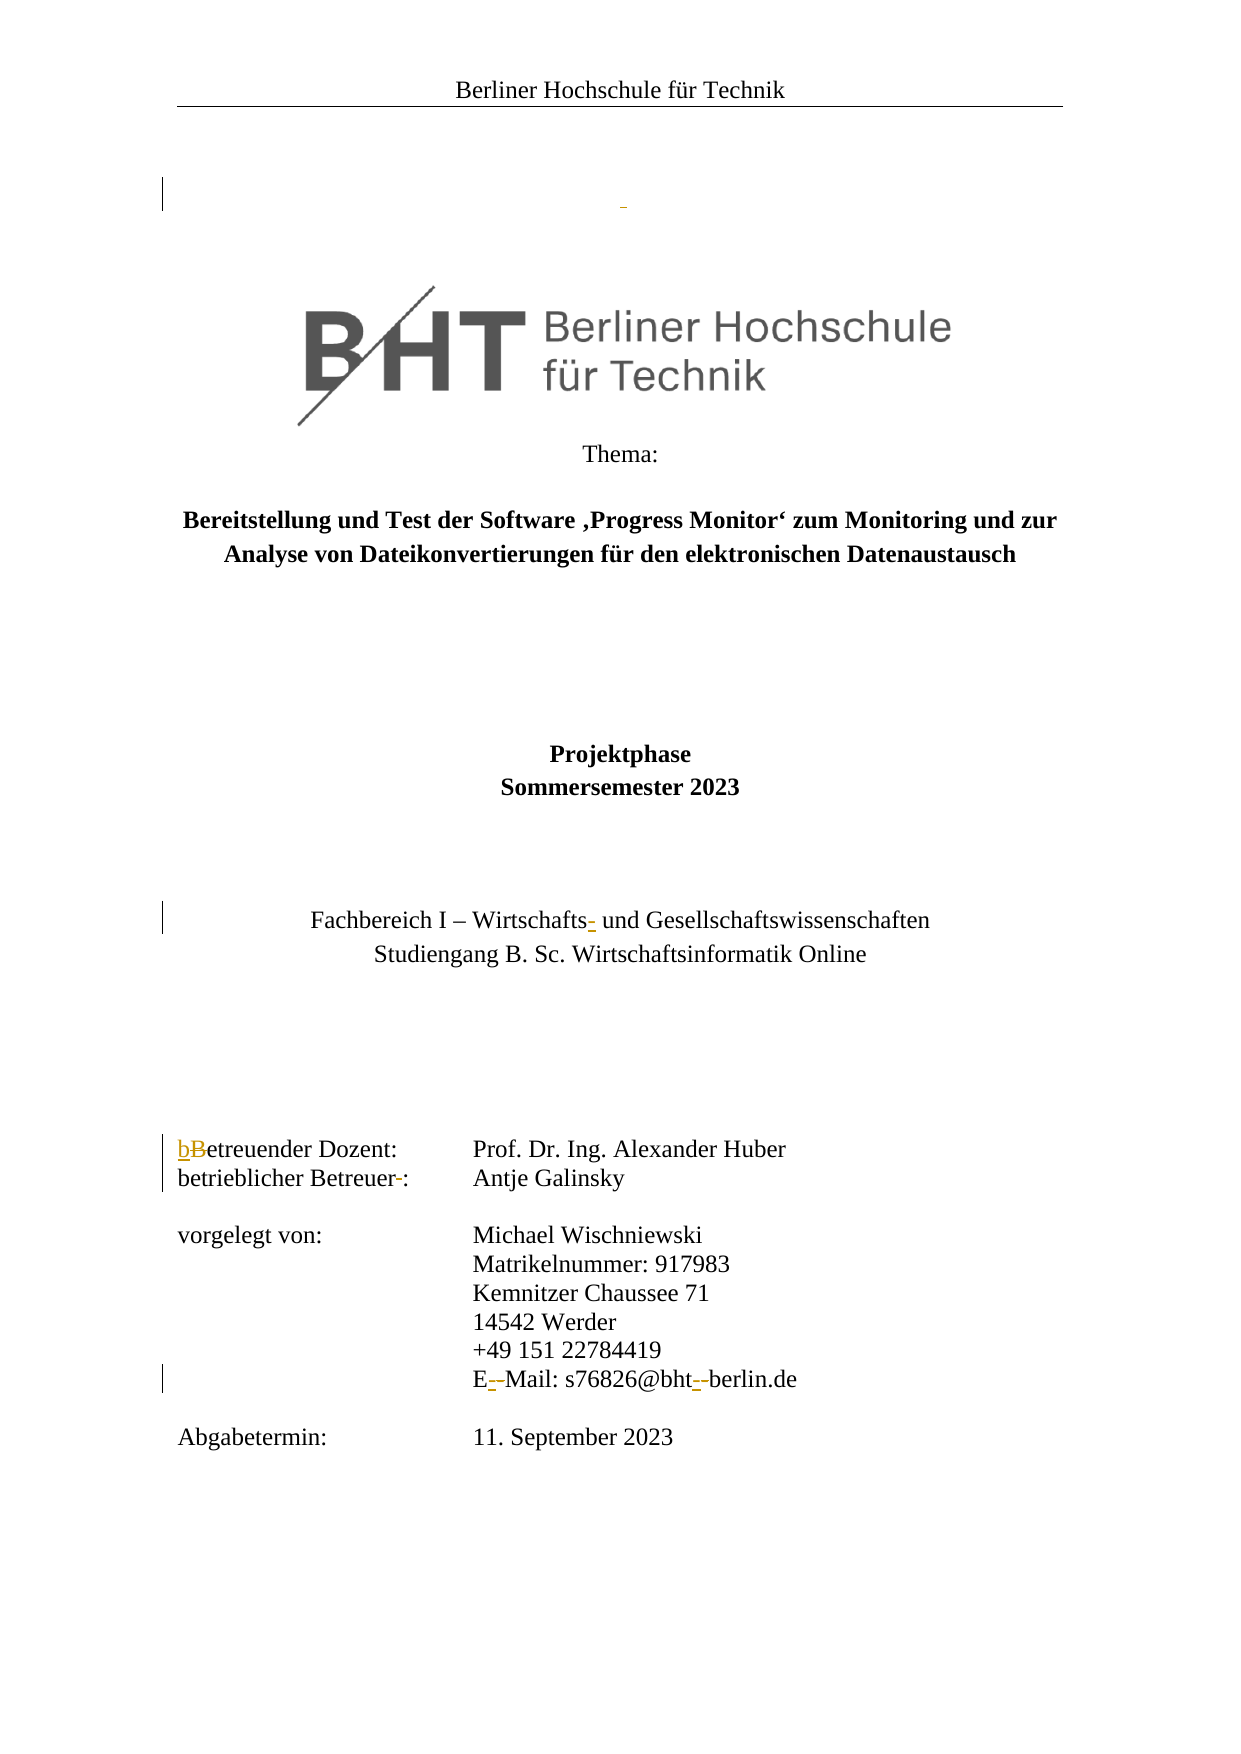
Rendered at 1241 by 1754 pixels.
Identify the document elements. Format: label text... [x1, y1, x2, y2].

text 14542 Werder [472, 1307, 1063, 1335]
picture [283, 277, 957, 434]
text +49 151 22784419 [472, 1335, 1063, 1364]
text Projektphase [177, 734, 1063, 767]
text etreuender Dozent: Prof. Dr. Ing. Alexander Huber [177, 1134, 1063, 1163]
text Abgabetermin: 11. September 2023 [177, 1422, 1063, 1450]
text Bereitstellung und Test der Software ‚Progress Monitor‘ zum Monitoring und zur Analyse von Dateikonvertierungen für den elektronischen Datenaustausch [177, 501, 1063, 567]
text Matrikelnummer: 917983 [472, 1249, 1063, 1278]
text Fachbereich I – Wirtschafts und Gesellschaftswissenschaften [177, 901, 1063, 934]
text EMail: s76826@bhtberlin.de [472, 1364, 1063, 1393]
text Sommersemester 2023 [177, 767, 1063, 801]
text Studiengang B. Sc. Wirtschaftsinformatik Online [177, 934, 1063, 967]
text vorgelegt von: Michael Wischniewski [177, 1220, 1063, 1249]
text Kemnitzer Chaussee 71 [472, 1278, 1063, 1307]
text Thema: [177, 434, 1063, 467]
text betrieblicher Betreuer: Antje Galinsky [177, 1163, 1063, 1192]
